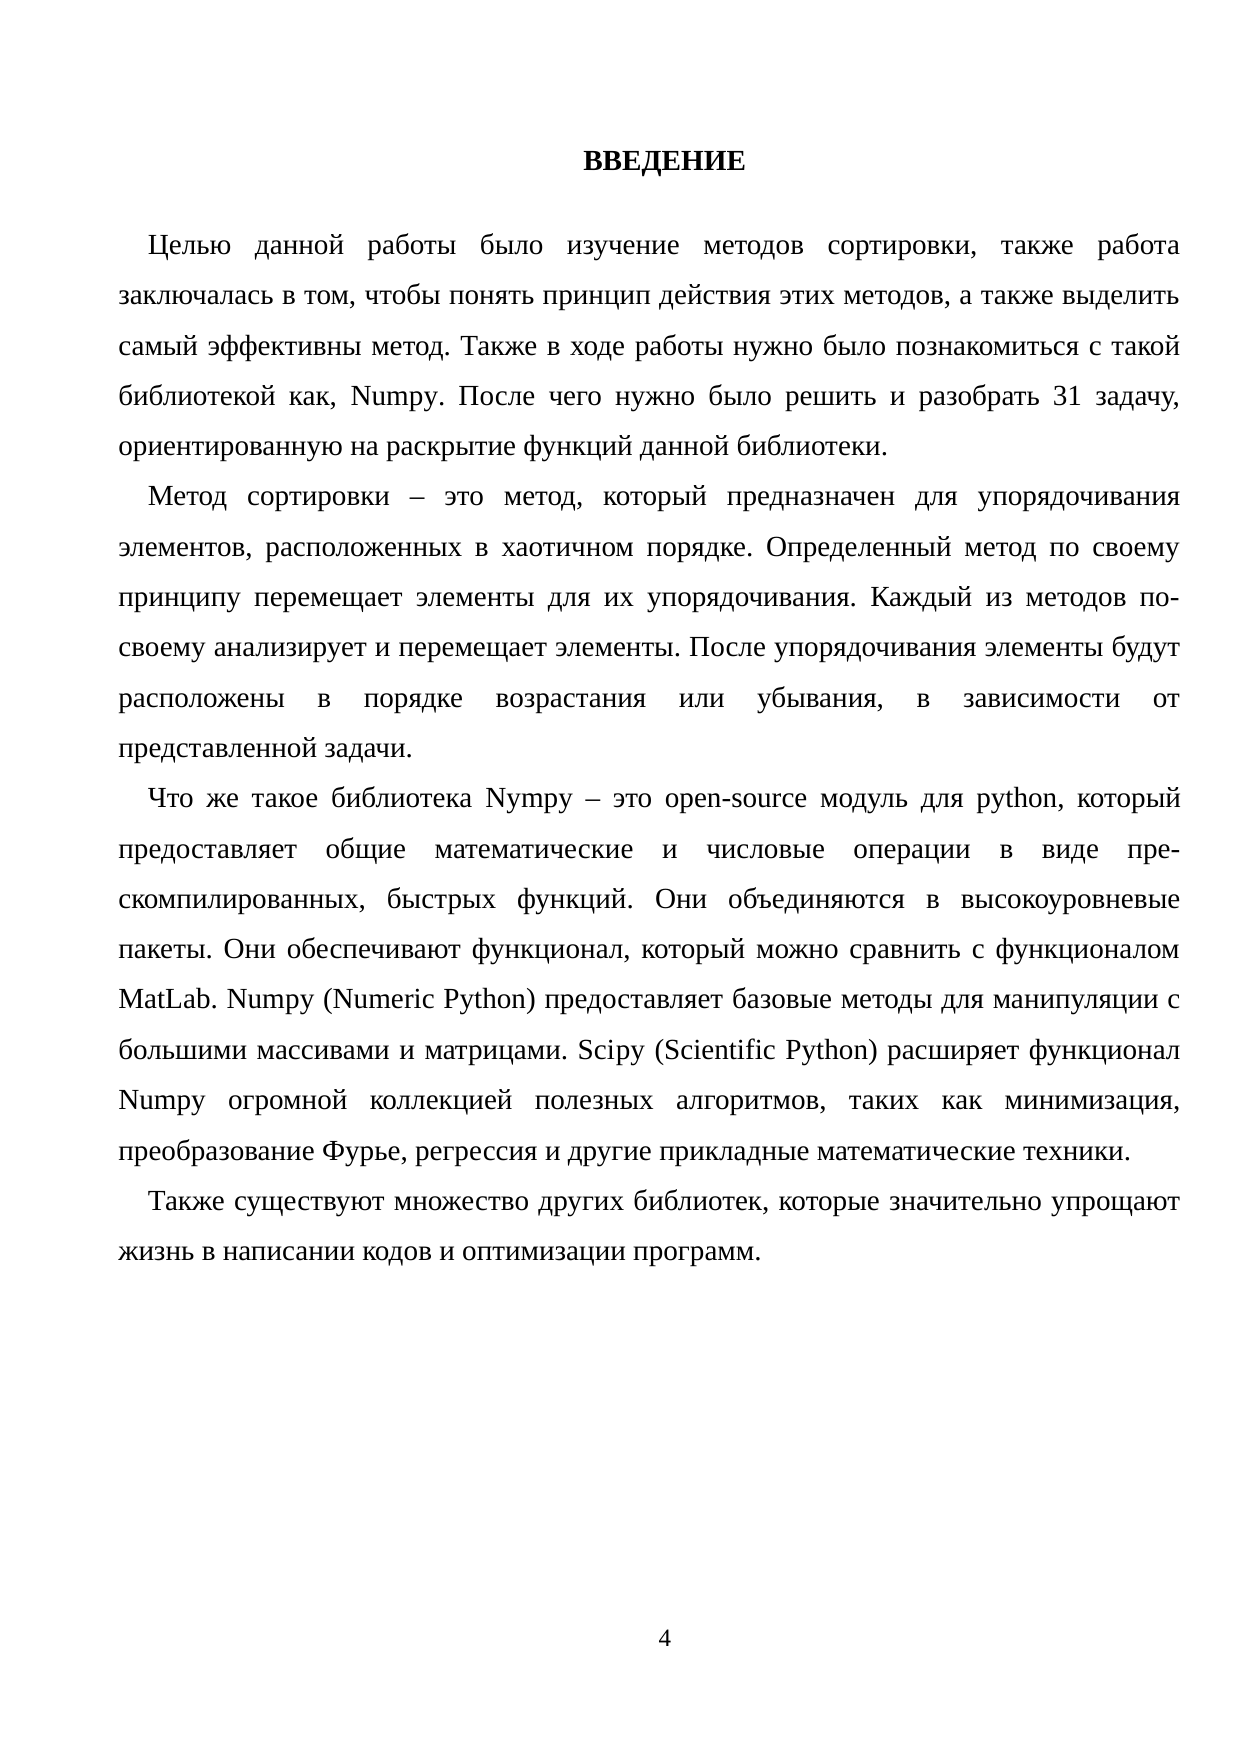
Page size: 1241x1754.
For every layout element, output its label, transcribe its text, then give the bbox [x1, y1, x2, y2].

subtitle ВВЕДЕНИЕ [148, 143, 1181, 177]
text Целью данной работы было изучение методов сортировки, также работа заключалась в том, чтобы понять принцип действия этих методов, а также выделить самый эффективны метод. Также в ходе работы нужно было познакомиться с такой библиотекой как, Numpy. После чего нужно было решить и разобрать 31 задачу, ориентированную на раскрытие функций данной библиотеки. [118, 227, 1181, 462]
text Также существуют множество других библиотек, которые значительно упрощают жизнь в написании кодов и оптимизации программ. [118, 1183, 1181, 1267]
text Что же такое библиотека Nympy – это open-source модуль для python, который предоставляет общие математические и числовые операции в виде пре-скомпилированных, быстрых функций. Они объединяются в высокоуровневые пакеты. Они обеспечивают функционал, который можно сравнить с функционалом MatLab. Numpy (Numeric Python) предоставляет базовые методы для манипуляции с большими массивами и матрицами. Scipy (Scientific Python) расширяет функционал Numpy огромной коллекцией полезных алгоритмов, таких как минимизация, преобразование Фурье, регрессия и другие прикладные математические техники. [118, 780, 1181, 1166]
text Метод сортировки – это метод, который предназначен для упорядочивания элементов, расположенных в хаотичном порядке. Определенный метод по своему принципу перемещает элементы для их упорядочивания. Каждый из методов по-своему анализирует и перемещает элементы. После упорядочивания элементы будут расположены в порядке возрастания или убывания, в зависимости от представленной задачи. [118, 478, 1181, 764]
